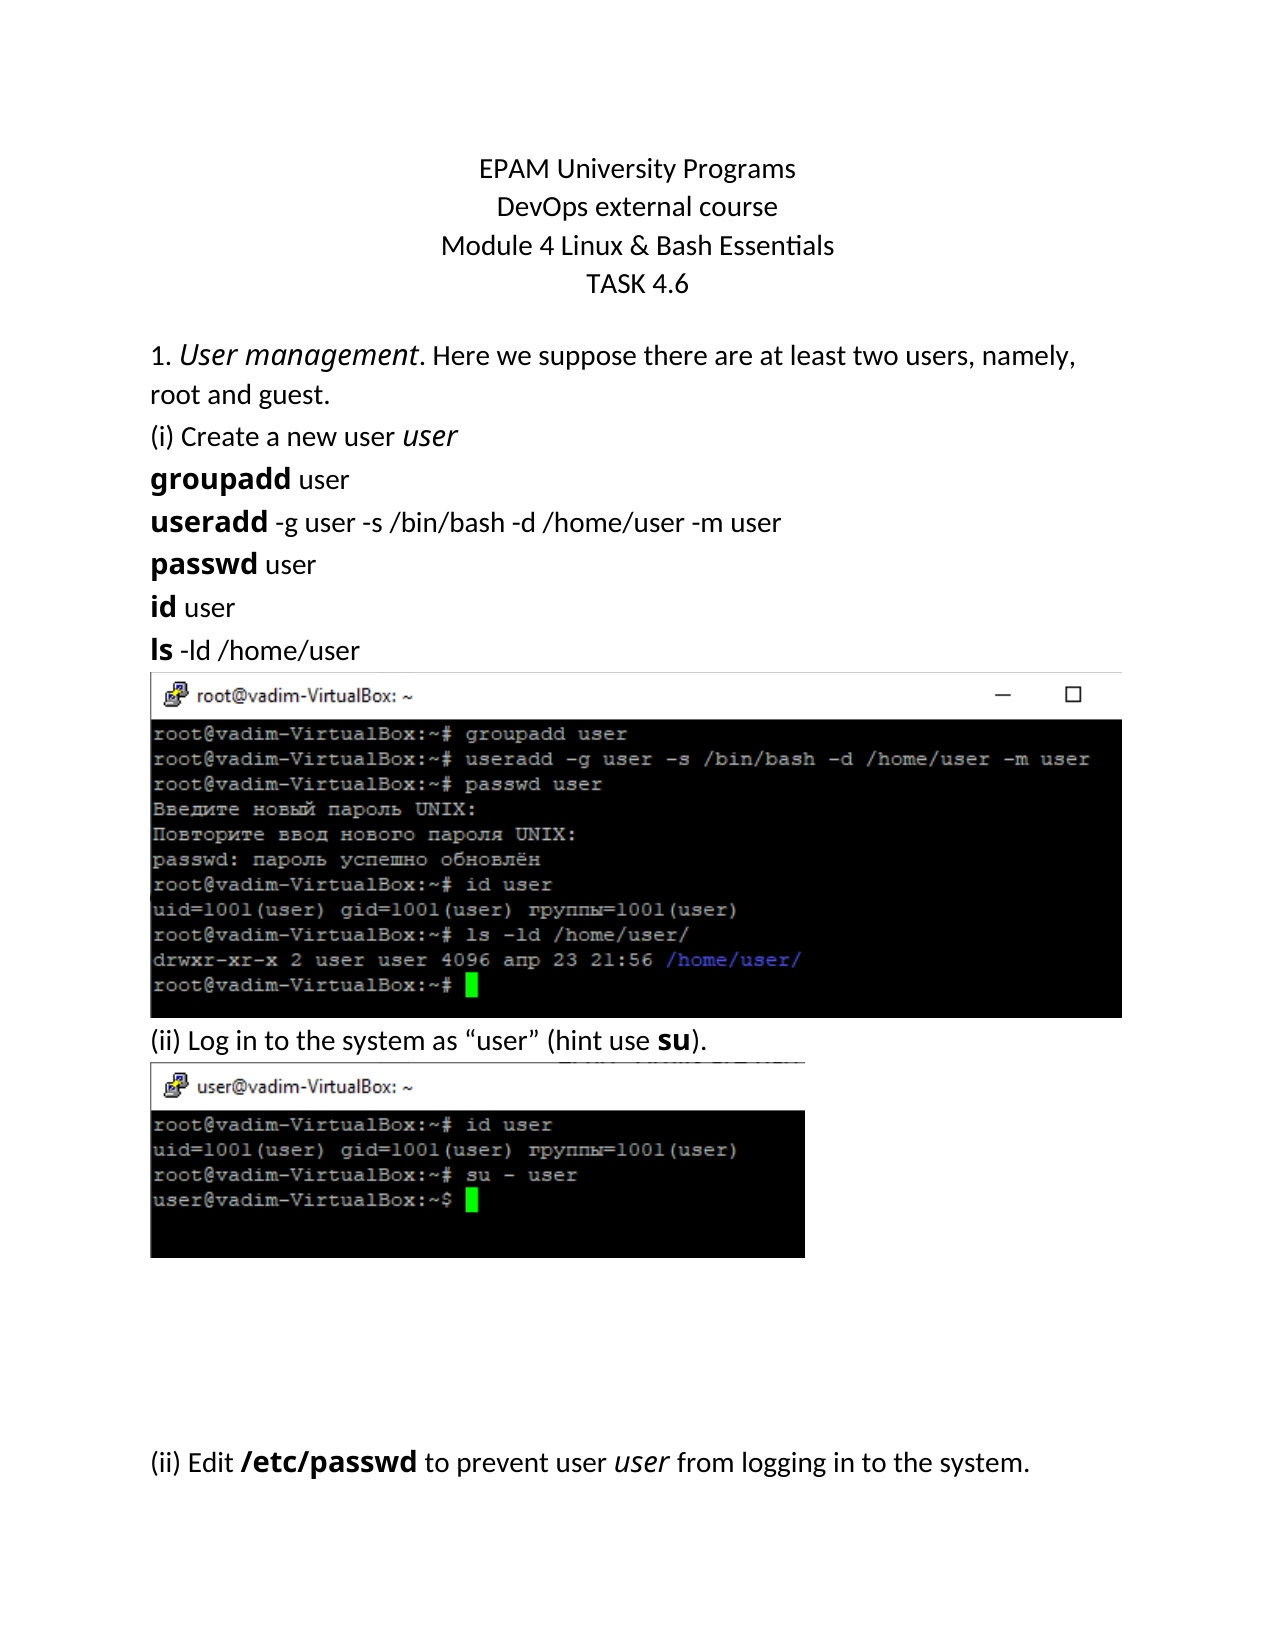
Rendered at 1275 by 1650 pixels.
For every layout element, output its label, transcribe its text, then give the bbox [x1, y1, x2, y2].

text passwd user [150, 544, 1125, 583]
text EPAM University Programs [150, 150, 1125, 186]
text ls -ld /home/user [150, 629, 1125, 669]
text id user [150, 586, 1125, 626]
text TASK 4.6 [150, 265, 1125, 301]
text useradd -g user -s /bin/bash -d /home/user -m user [150, 501, 1125, 541]
text groupadd user [150, 458, 1125, 498]
picture [150, 1062, 805, 1258]
text (ii) Log in to the system as “user” (hint use su). [150, 1019, 1125, 1059]
text Module 4 Linux & Bash Essentials [150, 227, 1125, 262]
text DevOps external course [150, 188, 1125, 224]
picture [150, 672, 1122, 1018]
text (ii) Edit /etc/passwd to prevent user user from logging in to the system. [150, 1441, 1125, 1481]
text 1. User management. Here we suppose there are at least two users, namely, root and guest. (i) Create a new user user [150, 334, 1125, 455]
